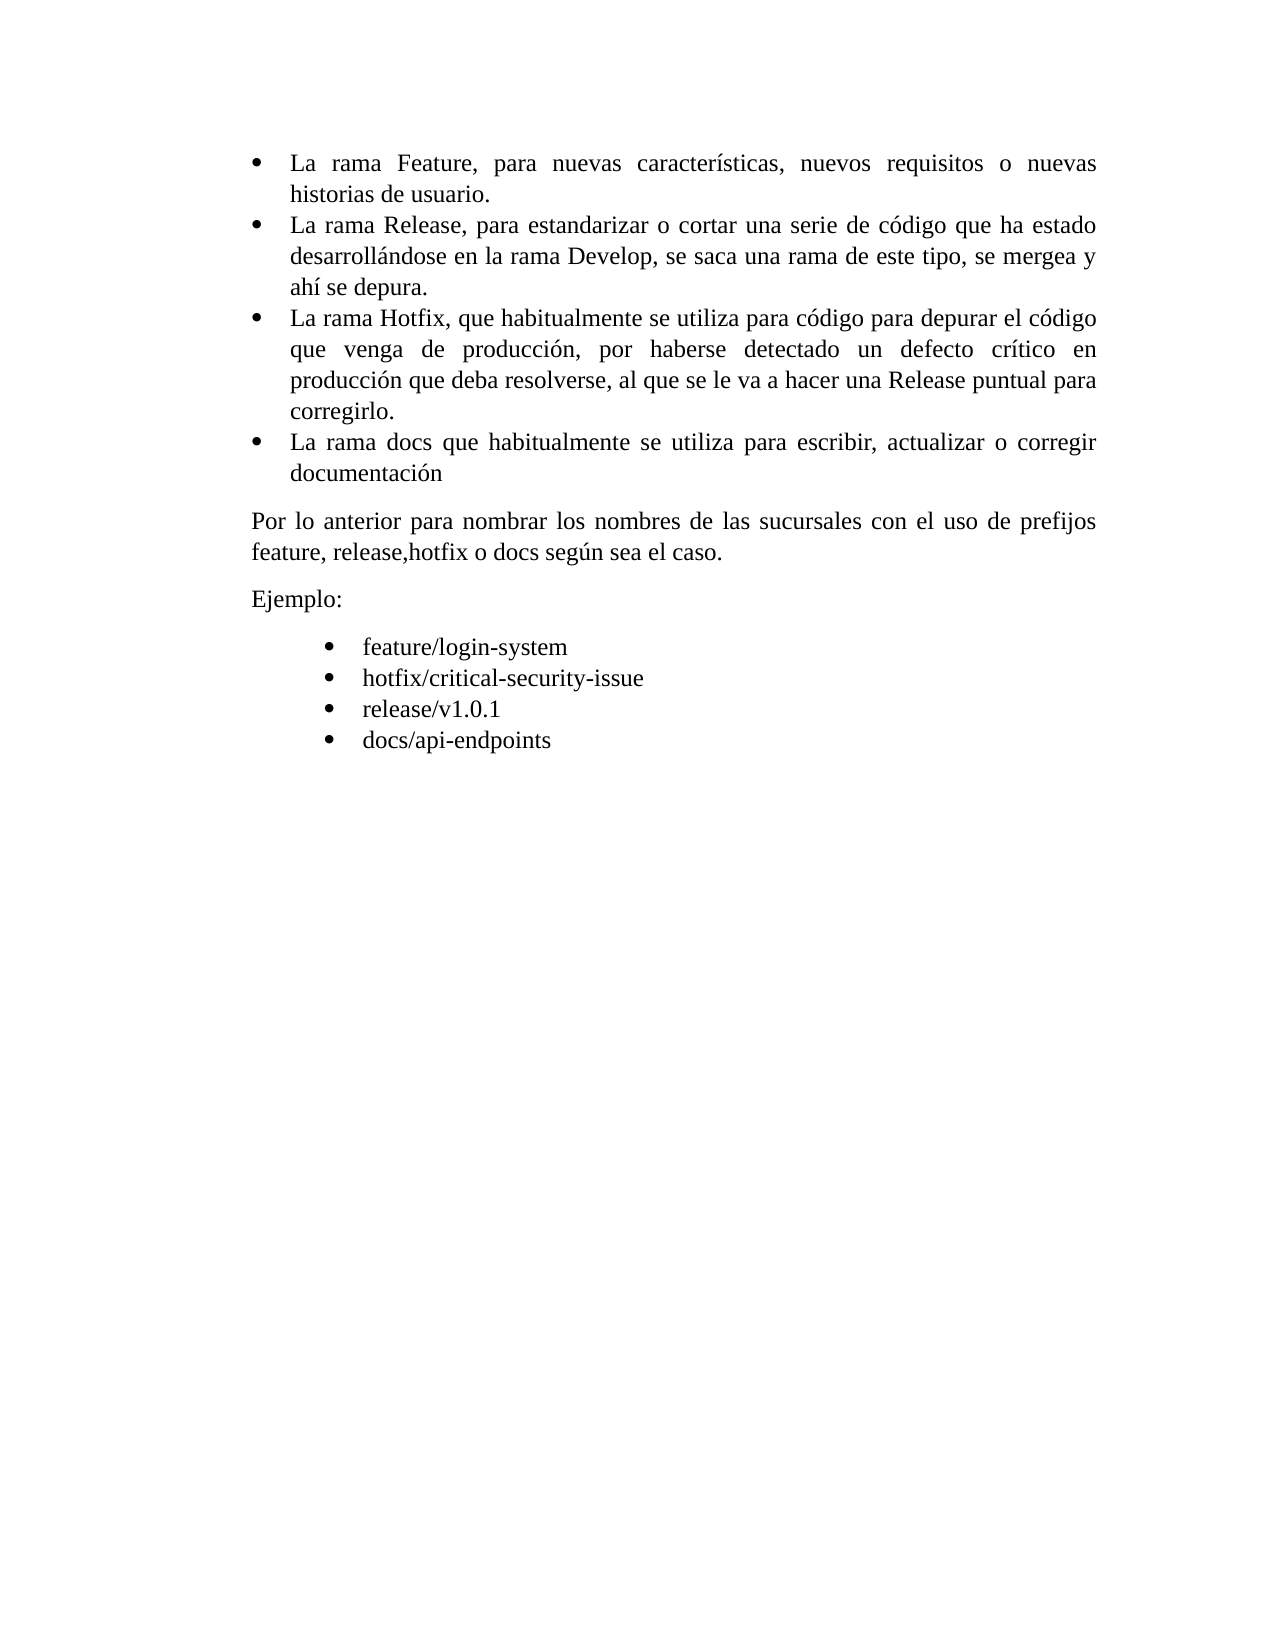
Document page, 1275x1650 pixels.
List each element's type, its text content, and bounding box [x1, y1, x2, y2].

text Ejemplo: [177, 584, 1098, 613]
list docs/api-endpoints [325, 725, 1098, 754]
list hotfix/critical-security-issue [325, 663, 1098, 692]
list La rama Release, para estandarizar o cortar una serie de código que ha estado desarrollándose en la rama Develop, se saca una rama de este tipo, se mergea y ahí se depura. [252, 210, 1098, 301]
list La rama docs que habitualmente se utiliza para escribir, actualizar o corregir documentación [252, 427, 1098, 487]
text Por lo anterior para nombrar los nombres de las sucursales con el uso de prefijos feature, release,hotfix o docs según sea el caso. [251, 506, 1098, 566]
list La rama Hotfix, que habitualmente se utiliza para código para depurar el código que venga de producción, por haberse detectado un defecto crítico en producción que deba resolverse, al que se le va a hacer una Release puntual para corregirlo. [252, 303, 1098, 425]
list release/v1.0.1 [325, 694, 1098, 723]
list feature/login-system [325, 632, 1098, 661]
list La rama Feature, para nuevas características, nuevos requisitos o nuevas historias de usuario. [252, 148, 1098, 207]
